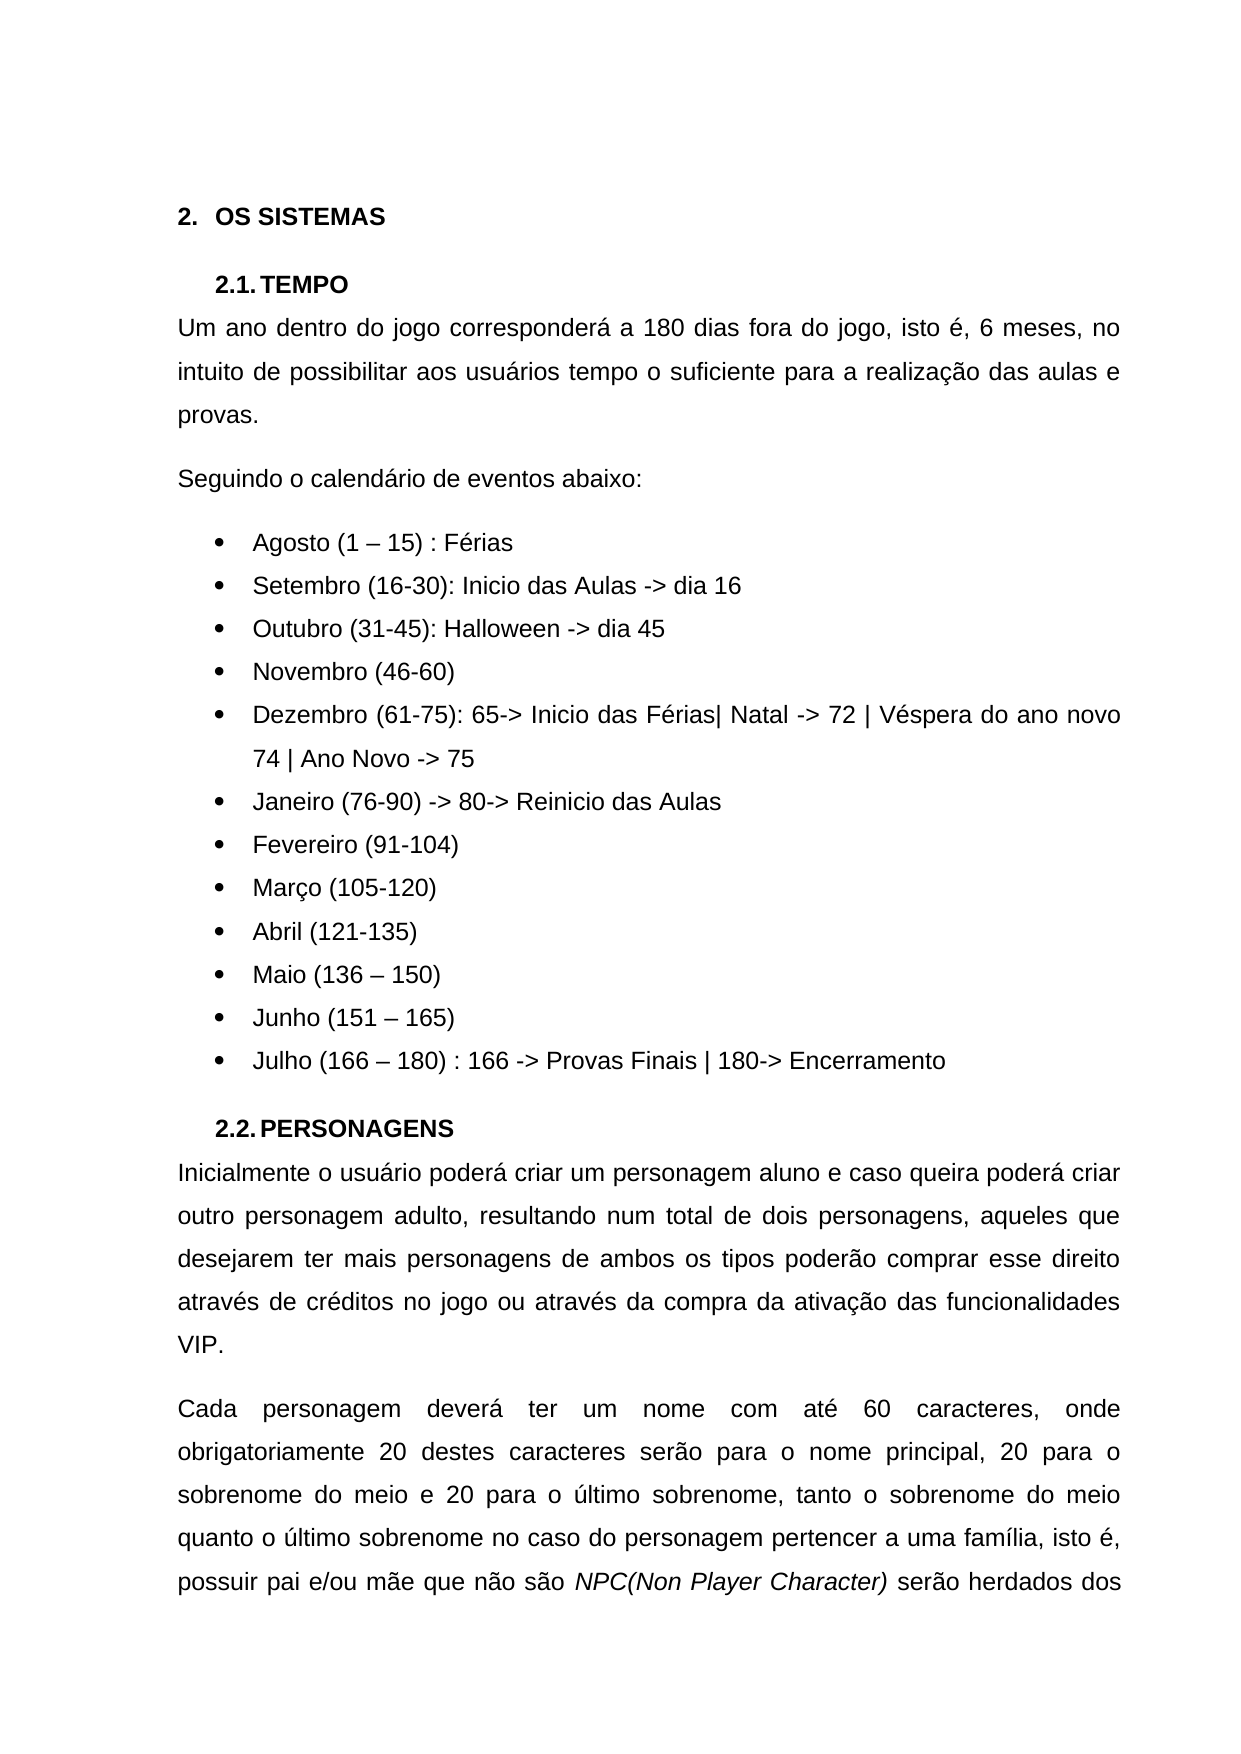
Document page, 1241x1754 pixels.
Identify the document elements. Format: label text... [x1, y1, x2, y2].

list Novembro (46-60) [215, 657, 1122, 686]
list Fevereiro (91-104) [215, 830, 1122, 859]
list Maio (136 – 150) [215, 960, 1122, 989]
list Outubro (31-45): Halloween -> dia 45 [215, 614, 1122, 643]
text Seguindo o calendário de eventos abaixo: [177, 464, 1122, 492]
text Inicialmente o usuário poderá criar um personagem aluno e caso queira poderá criar outro personagem adulto, resultando num total de dois personagens, aqueles que desejarem ter mais personagens de ambos os tipos poderão comprar esse direito através de créditos no jogo ou através da compra da ativação das funcionalidades VIP. [177, 1158, 1122, 1359]
list Janeiro (76-90) -> 80-> Reinicio das Aulas [215, 787, 1122, 816]
list Agosto (1 – 15) : Férias [215, 528, 1122, 556]
list Dezembro (61-75): 65-> Inicio das Férias| Natal -> 72 | Véspera do ano novo 74 | Ano Novo -> 75 [215, 701, 1122, 772]
text TEMPO [215, 270, 1122, 299]
list Setembro (16-30): Inicio das Aulas -> dia 16 [215, 571, 1122, 600]
text PERSONAGENS [215, 1114, 1122, 1143]
list Março (105-120) [215, 873, 1122, 902]
text Um ano dentro do jogo corresponderá a 180 dias fora do jogo, isto é, 6 meses, no intuito de possibilitar aos usuários tempo o suficiente para a realização das aulas e provas. [177, 313, 1122, 428]
list OS SISTEMAS [177, 202, 1122, 231]
list Junho (151 – 165) [215, 1003, 1122, 1032]
list Julho (166 – 180) : 166 -> Provas Finais | 180-> Encerramento [215, 1046, 1122, 1075]
list Abril (121-135) [215, 917, 1122, 945]
